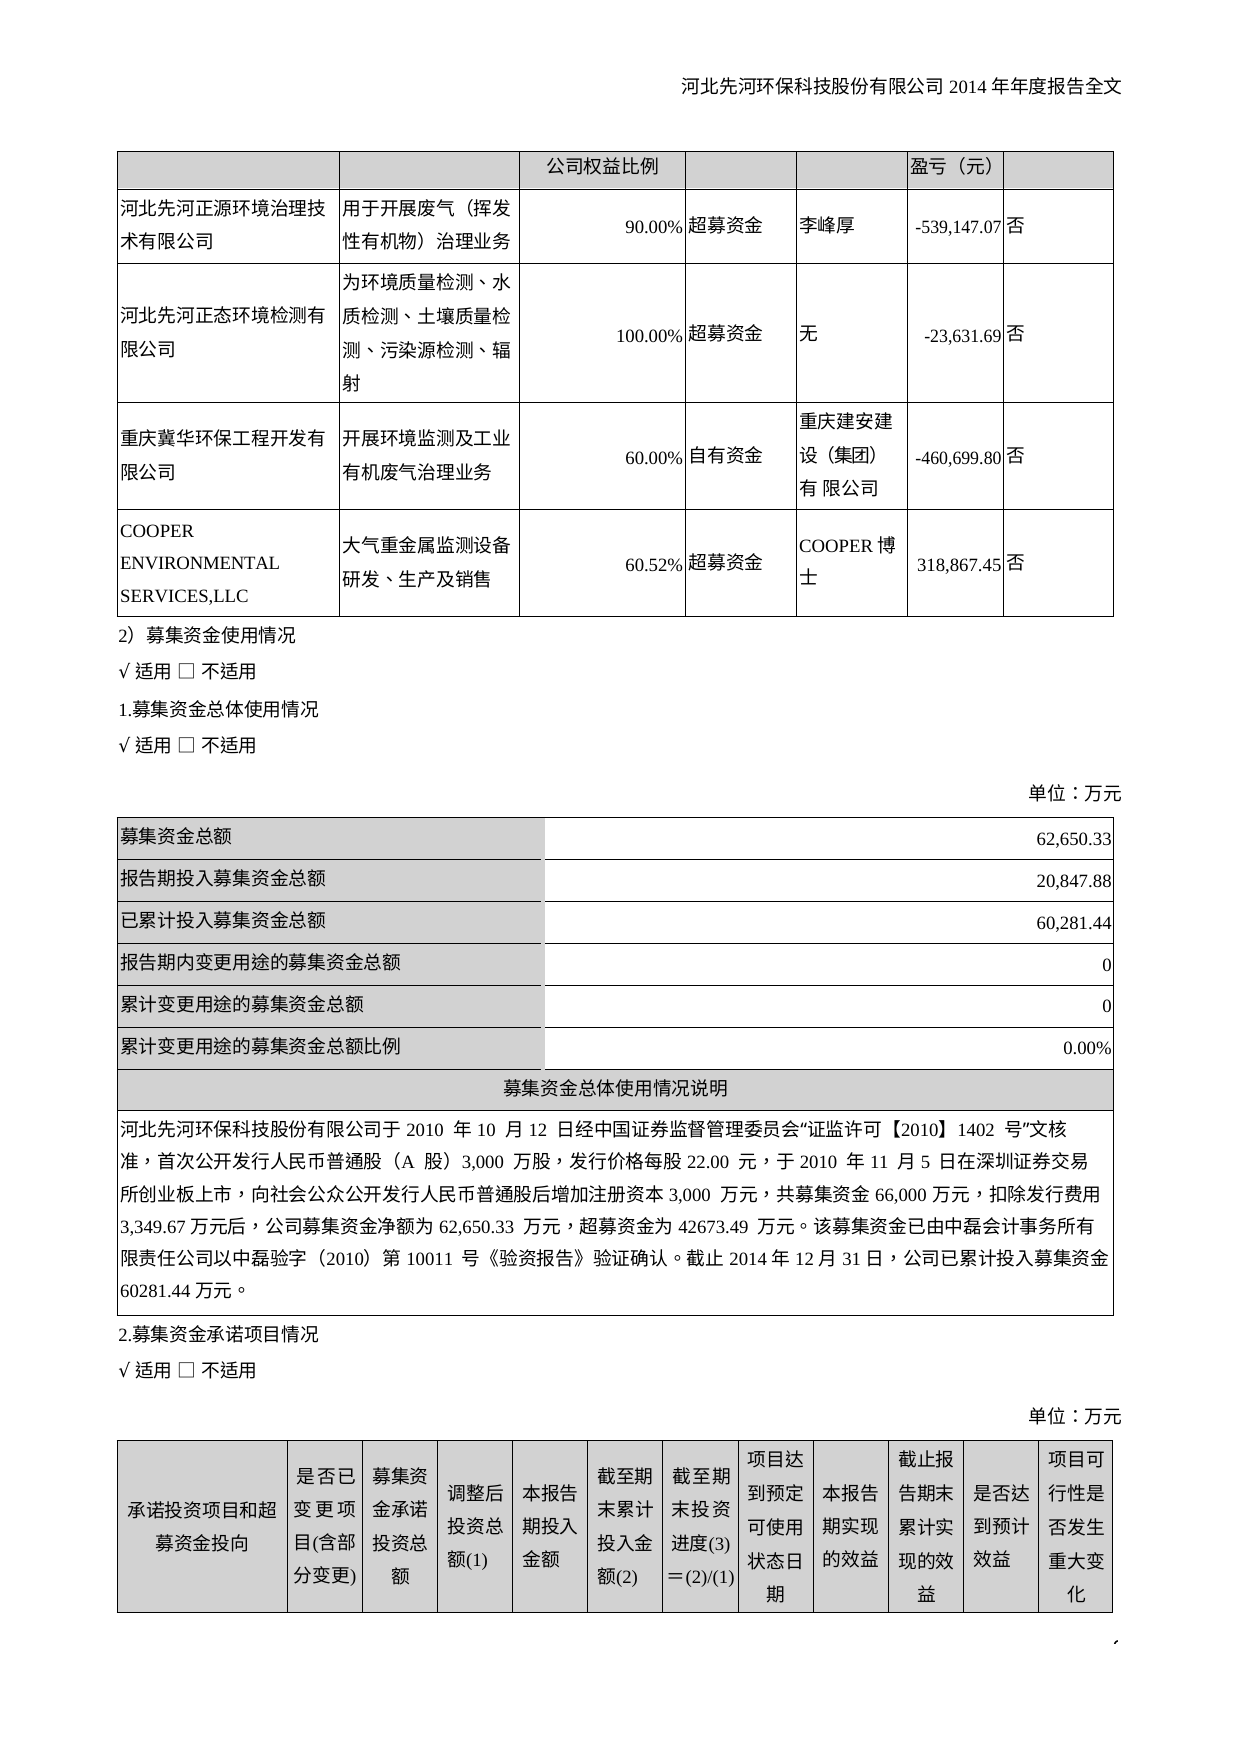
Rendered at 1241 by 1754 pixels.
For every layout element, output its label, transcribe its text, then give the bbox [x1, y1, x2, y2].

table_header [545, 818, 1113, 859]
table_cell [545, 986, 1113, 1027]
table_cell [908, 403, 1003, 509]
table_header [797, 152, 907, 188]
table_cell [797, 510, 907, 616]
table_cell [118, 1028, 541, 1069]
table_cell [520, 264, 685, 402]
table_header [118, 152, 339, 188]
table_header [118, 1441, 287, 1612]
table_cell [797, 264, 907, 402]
text 2.募集资金承诺项目情况 [118, 1321, 320, 1347]
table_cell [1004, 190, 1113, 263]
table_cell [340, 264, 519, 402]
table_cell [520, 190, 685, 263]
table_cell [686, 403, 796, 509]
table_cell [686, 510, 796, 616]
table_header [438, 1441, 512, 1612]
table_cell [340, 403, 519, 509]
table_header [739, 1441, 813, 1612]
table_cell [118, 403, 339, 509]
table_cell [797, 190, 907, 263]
text 2）募集资金使用情况 [118, 622, 320, 648]
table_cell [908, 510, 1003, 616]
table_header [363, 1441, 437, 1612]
text 单位：万元 [1028, 781, 1138, 806]
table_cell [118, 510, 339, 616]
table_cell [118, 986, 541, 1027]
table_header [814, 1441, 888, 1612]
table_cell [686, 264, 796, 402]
text √ 适用 □ 不适用 [118, 658, 320, 684]
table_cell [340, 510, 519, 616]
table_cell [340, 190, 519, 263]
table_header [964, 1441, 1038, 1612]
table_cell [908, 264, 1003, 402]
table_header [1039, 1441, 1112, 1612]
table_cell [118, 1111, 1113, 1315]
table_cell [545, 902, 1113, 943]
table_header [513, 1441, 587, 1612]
text √ 适用 □ 不适用 [118, 732, 320, 758]
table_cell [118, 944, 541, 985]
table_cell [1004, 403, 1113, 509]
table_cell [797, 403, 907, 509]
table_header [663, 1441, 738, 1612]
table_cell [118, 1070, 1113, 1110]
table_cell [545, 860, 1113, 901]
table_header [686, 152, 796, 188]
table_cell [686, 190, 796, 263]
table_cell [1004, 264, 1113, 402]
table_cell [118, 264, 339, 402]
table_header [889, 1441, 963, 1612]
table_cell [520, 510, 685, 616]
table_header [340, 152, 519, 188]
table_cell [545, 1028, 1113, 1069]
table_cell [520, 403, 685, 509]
text 1.募集资金总体使用情况 [118, 696, 320, 722]
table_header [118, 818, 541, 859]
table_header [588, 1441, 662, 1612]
text √ 适用 □ 不适用 [118, 1357, 320, 1383]
text 单位：万元 [1028, 1403, 1138, 1428]
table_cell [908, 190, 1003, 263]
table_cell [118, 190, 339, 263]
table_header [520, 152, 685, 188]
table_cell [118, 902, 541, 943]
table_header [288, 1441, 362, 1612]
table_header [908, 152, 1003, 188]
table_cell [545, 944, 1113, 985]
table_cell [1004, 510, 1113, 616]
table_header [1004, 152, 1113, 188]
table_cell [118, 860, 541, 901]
